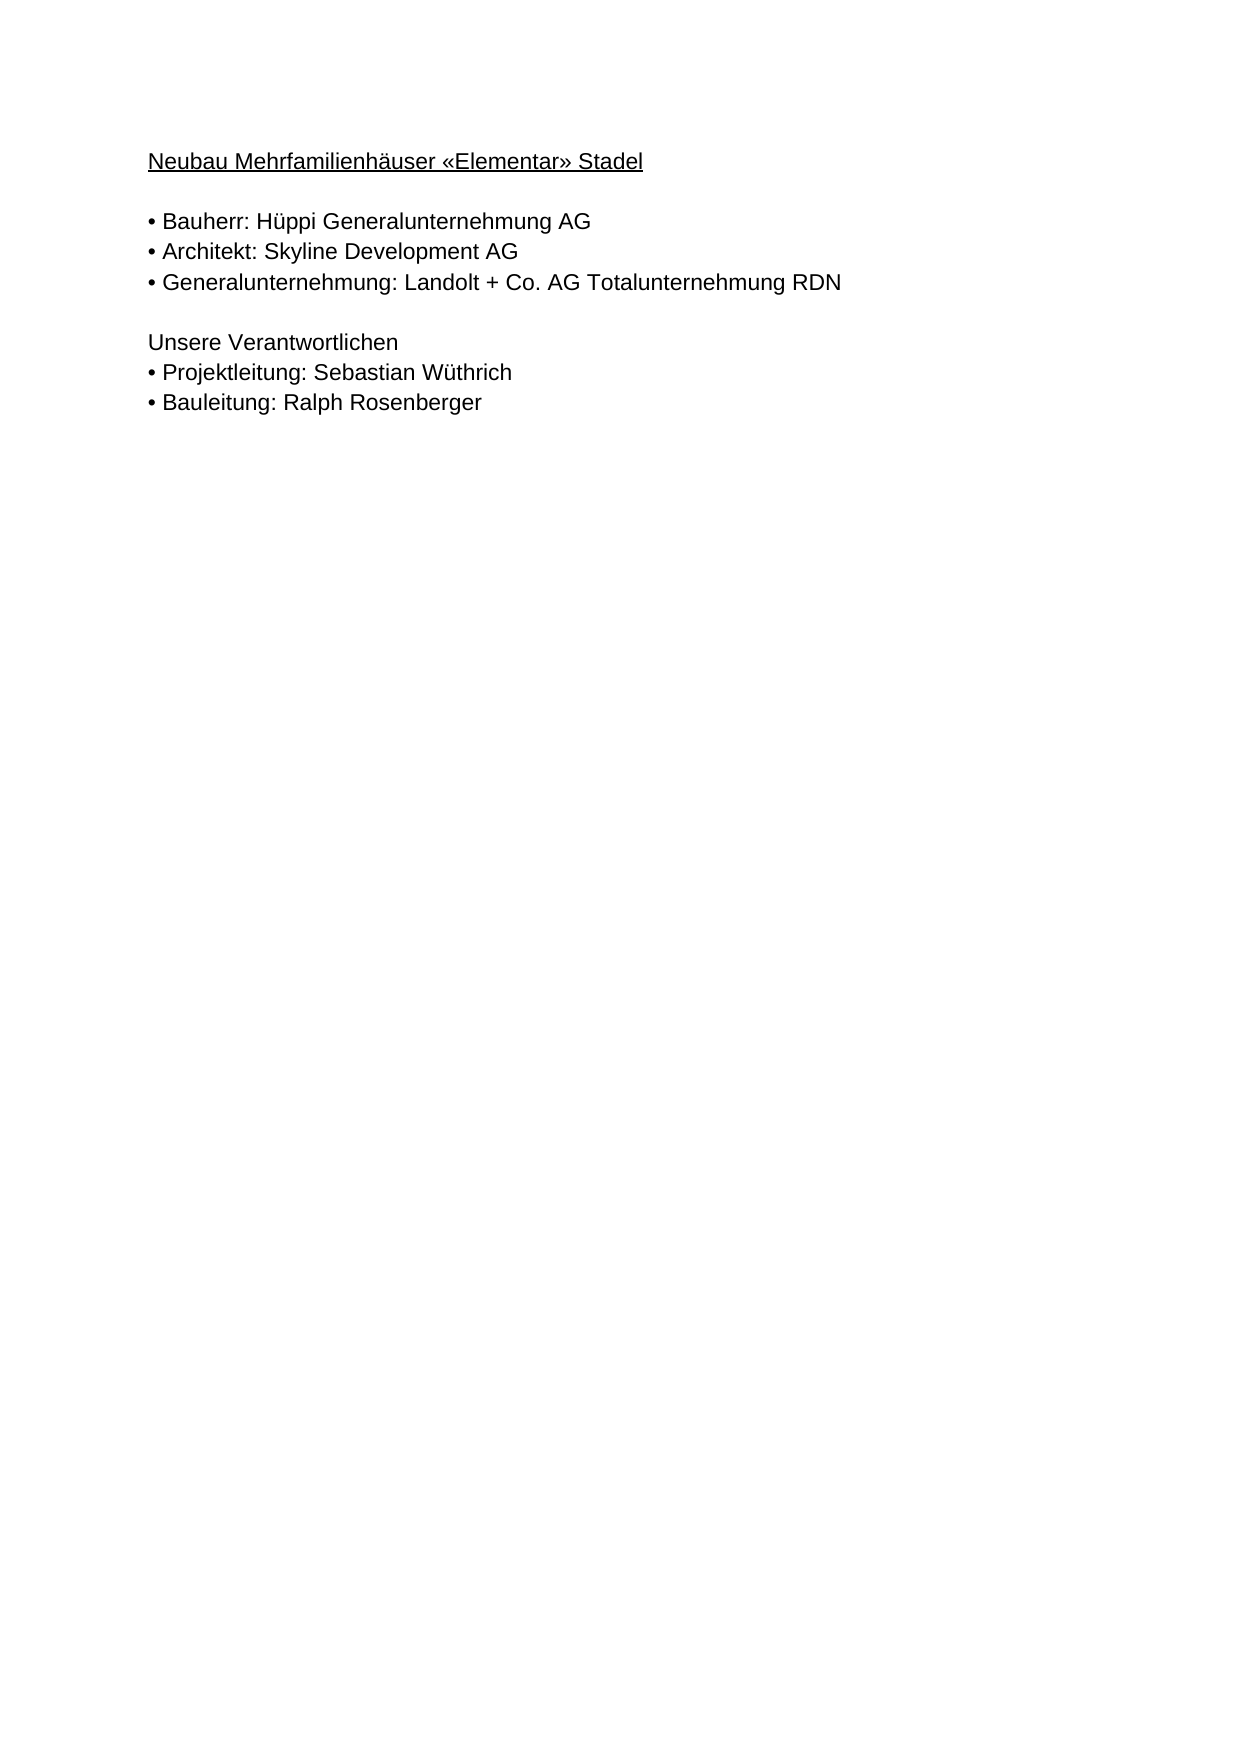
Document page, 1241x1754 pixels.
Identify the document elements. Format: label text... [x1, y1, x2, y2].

text • Bauleitung: Ralph Rosenberger [148, 389, 1093, 416]
text Unsere Verantwortlichen [148, 329, 1093, 355]
text • Generalunternehmung: Landolt + Co. AG Totalunternehmung RDN [148, 268, 1093, 295]
text • Bauherr: Hüppi Generalunternehmung AG [148, 208, 1093, 234]
text • Projektleitung: Sebastian Wüthrich [148, 359, 1093, 385]
text Neubau Mehrfamilienhäuser «Elementar» Stadel [148, 148, 1093, 174]
text • Architekt: Skyline Development AG [148, 238, 1093, 264]
